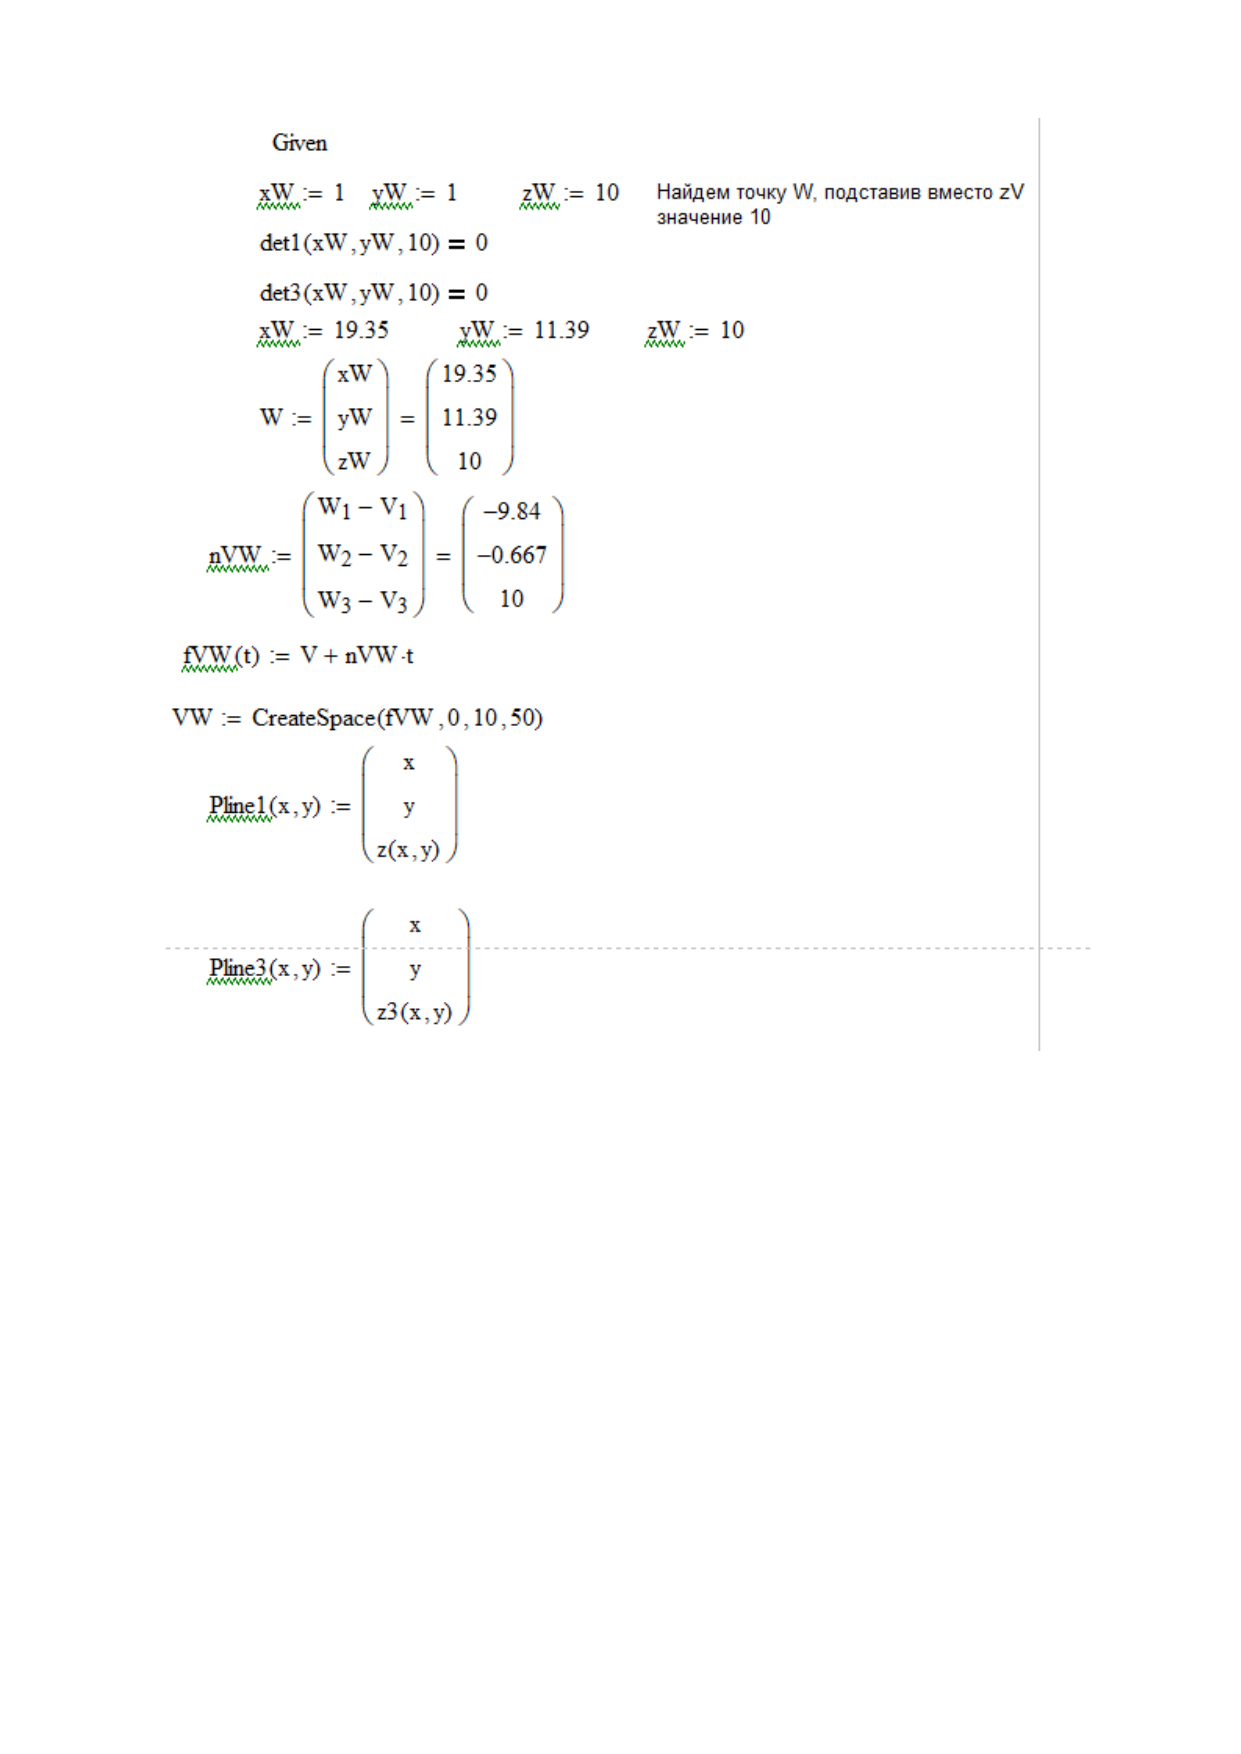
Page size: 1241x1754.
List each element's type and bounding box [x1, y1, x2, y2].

picture [163, 118, 1092, 1051]
